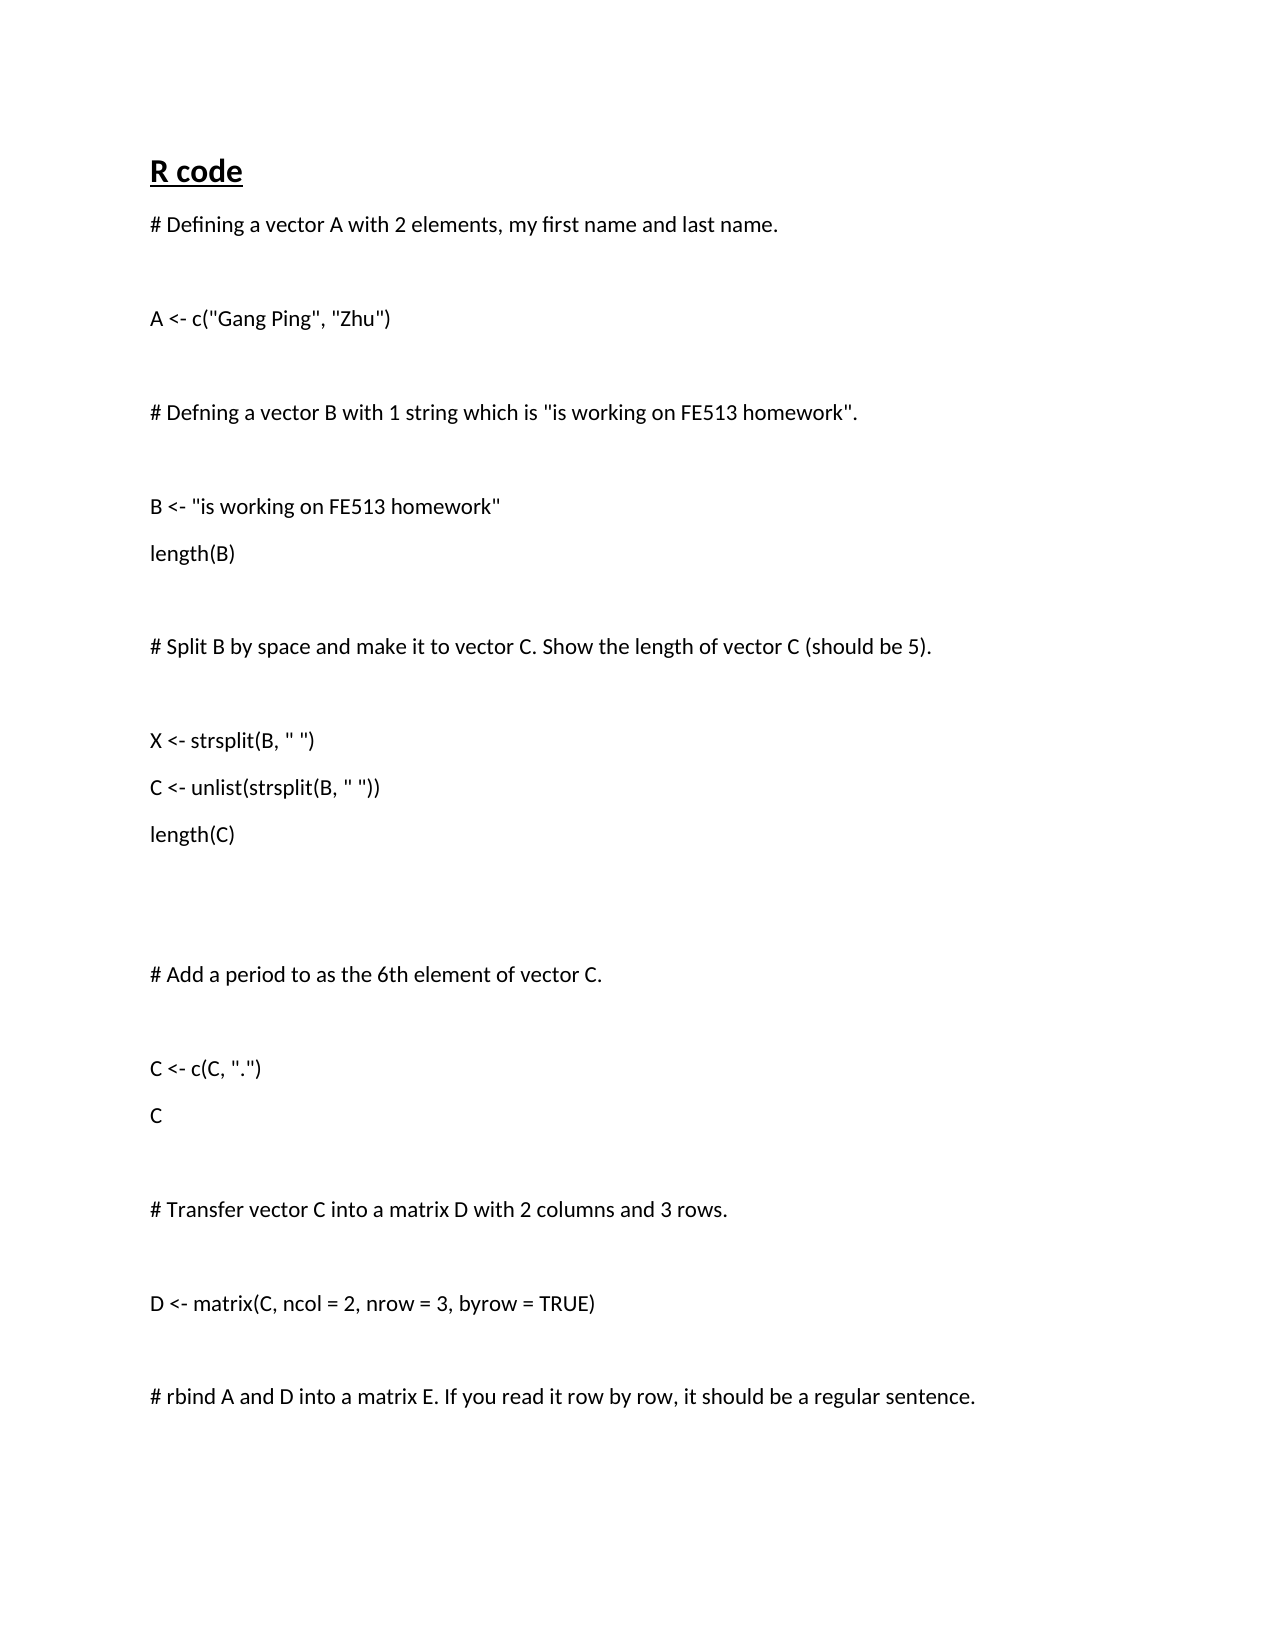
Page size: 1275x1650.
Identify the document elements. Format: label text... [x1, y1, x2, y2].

text X <- strsplit(B, " ") [150, 726, 1125, 754]
text length(C) [150, 820, 1125, 848]
text # Split B by space and make it to vector C. Show the length of vector C (should be 5). [150, 632, 1125, 661]
text C <- unlist(strsplit(B, " ")) [150, 773, 1125, 801]
text # Defining a vector A with 2 elements, my first name and last name. [150, 211, 1125, 239]
text C [150, 1101, 1125, 1129]
text # Add a period to as the 6th element of vector C. [150, 961, 1125, 989]
text C <- c(C, ".") [150, 1054, 1125, 1082]
text A <- c("Gang Ping", "Zhu") [150, 304, 1125, 332]
text length(B) [150, 539, 1125, 567]
text # rbind A and D into a matrix E. If you read it row by row, it should be a regular sentence. [150, 1382, 1125, 1411]
text D <- matrix(C, ncol = 2, nrow = 3, byrow = TRUE) [150, 1289, 1125, 1317]
text R code [150, 150, 1125, 191]
text B <- "is working on FE513 homework" [150, 492, 1125, 520]
text # Defning a vector B with 1 string which is "is working on FE513 homework". [150, 398, 1125, 426]
text # Transfer vector C into a matrix D with 2 columns and 3 rows. [150, 1195, 1125, 1223]
